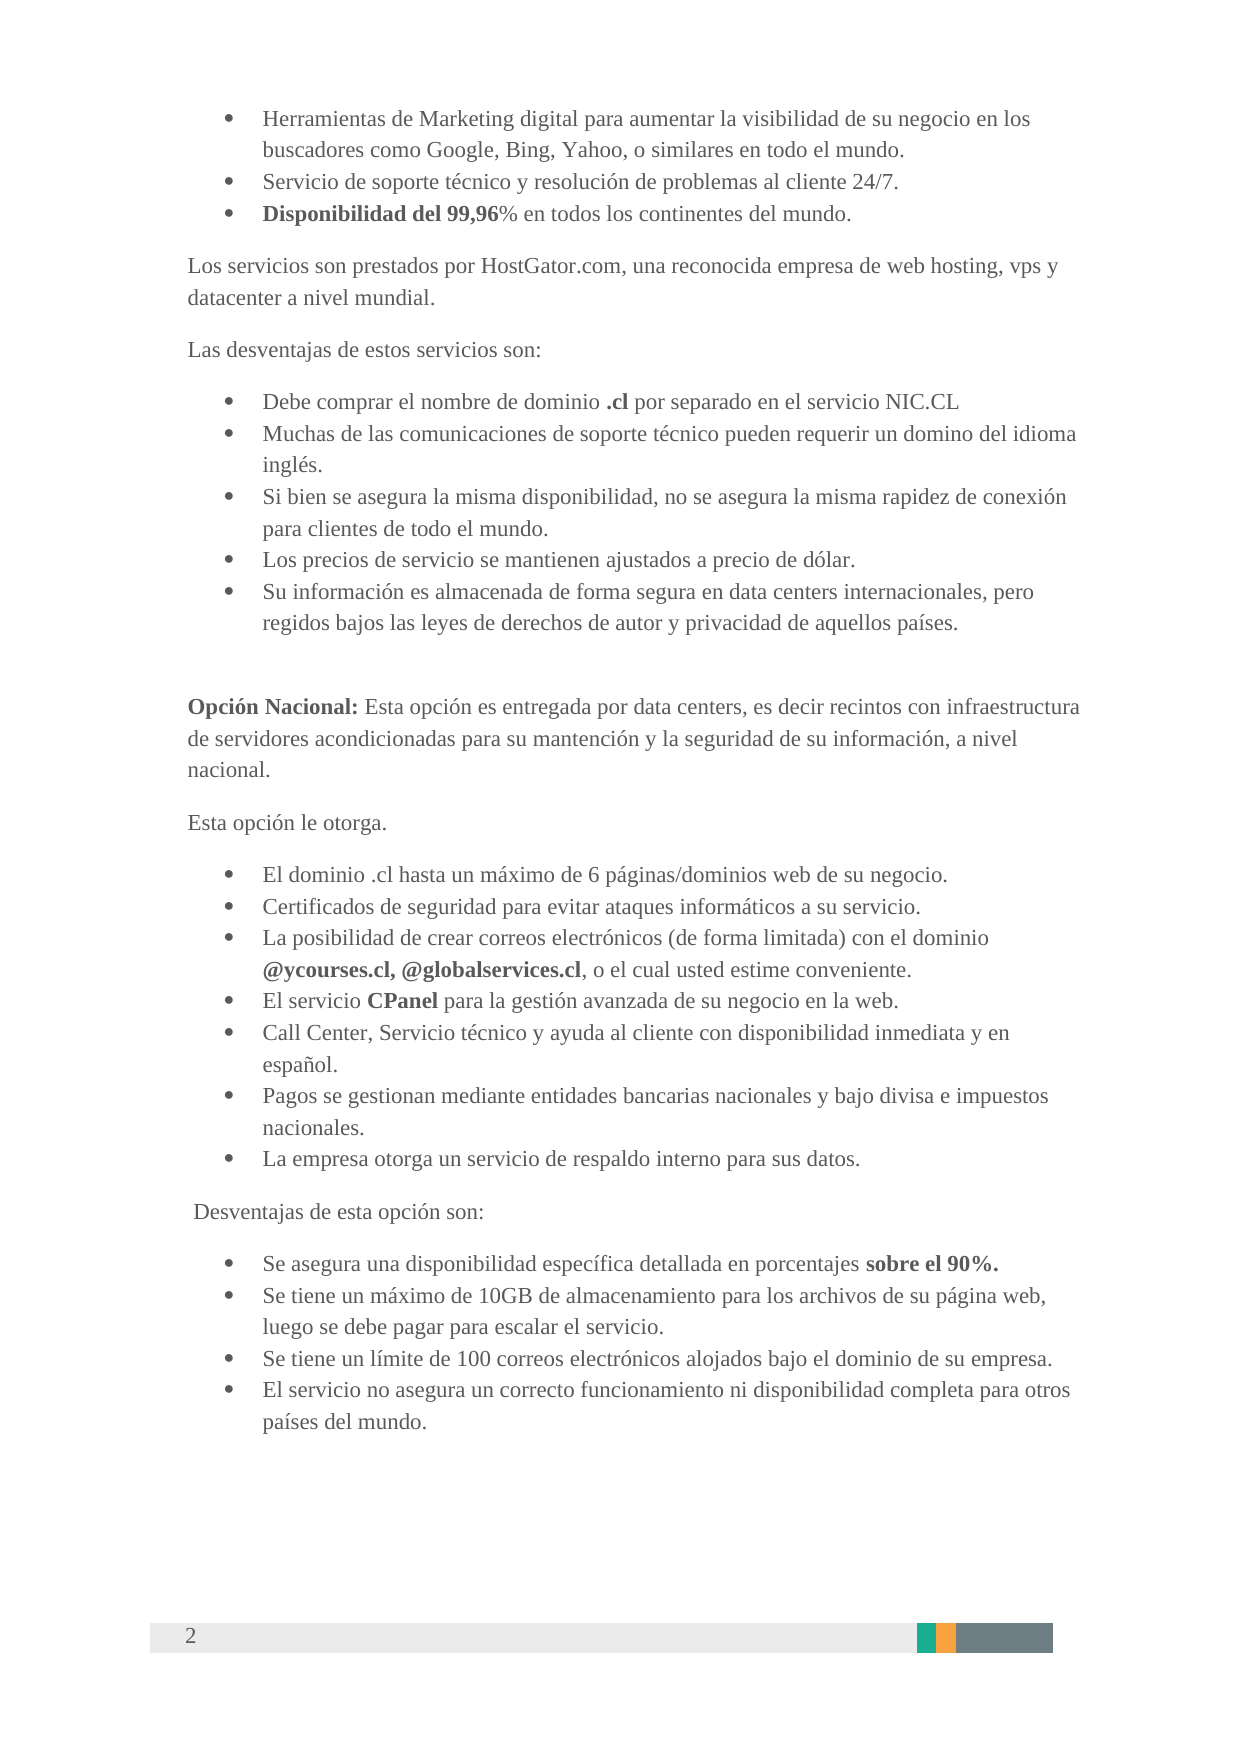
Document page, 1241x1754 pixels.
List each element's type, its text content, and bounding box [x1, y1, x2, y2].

list Debe comprar el nombre de dominio .cl por separado en el servicio NIC.CL [225, 388, 1090, 415]
list El dominio .cl hasta un máximo de 6 páginas/dominios web de su negocio. [225, 861, 1090, 888]
text Opción Nacional: Esta opción es entregada por data centers, es decir recintos con infraestructura de servidores acondicionadas para su mantención y la seguridad de su información, a nivel nacional. [187, 693, 1090, 783]
text Desventajas de esta opción son: [187, 1198, 1090, 1224]
list La posibilidad de crear correos electrónicos (de forma limitada) con el dominio @ycourses.cl, @globalservices.cl, o el cual usted estime conveniente. [225, 924, 1090, 982]
list El servicio CPanel para la gestión avanzada de su negocio en la web. [225, 987, 1090, 1014]
list Muchas de las comunicaciones de soporte técnico pueden requerir un domino del idioma inglés. [225, 420, 1090, 478]
list Herramientas de Marketing digital para aumentar la visibilidad de su negocio en los buscadores como Google, Bing, Yahoo, o similares en todo el mundo. [225, 105, 1090, 163]
list Los precios de servicio se mantienen ajustados a precio de dólar. [225, 546, 1090, 573]
list Se asegura una disponibilidad específica detallada en porcentajes sobre el 90%. [225, 1250, 1090, 1276]
list Se tiene un límite de 100 correos electrónicos alojados bajo el dominio de su empresa. [225, 1345, 1090, 1371]
list Se tiene un máximo de 10GB de almacenamiento para los archivos de su página web, luego se debe pagar para escalar el servicio. [225, 1282, 1090, 1339]
list Si bien se asegura la misma disponibilidad, no se asegura la misma rapidez de conexión para clientes de todo el mundo. [225, 483, 1090, 541]
list El servicio no asegura un correcto funcionamiento ni disponibilidad completa para otros países del mundo. [225, 1376, 1090, 1434]
text Las desventajas de estos servicios son: [187, 336, 1090, 362]
list Call Center, Servicio técnico y ayuda al cliente con disponibilidad inmediata y en español. [225, 1019, 1090, 1077]
list La empresa otorga un servicio de respaldo interno para sus datos. [225, 1145, 1090, 1172]
list Disponibilidad del 99,96% en todos los continentes del mundo. [225, 200, 1090, 226]
list Su información es almacenada de forma segura en data centers internacionales, pero regidos bajos las leyes de derechos de autor y privacidad de aquellos países. [225, 578, 1090, 636]
list Servicio de soporte técnico y resolución de problemas al cliente 24/7. [225, 168, 1090, 194]
text Esta opción le otorga. [187, 809, 1090, 835]
list Pagos se gestionan mediante entidades bancarias nacionales y bajo divisa e impuestos nacionales. [225, 1082, 1090, 1140]
list Certificados de seguridad para evitar ataques informáticos a su servicio. [225, 893, 1090, 919]
text Los servicios son prestados por HostGator.com, una reconocida empresa de web hosting, vps y datacenter a nivel mundial. [187, 252, 1090, 310]
